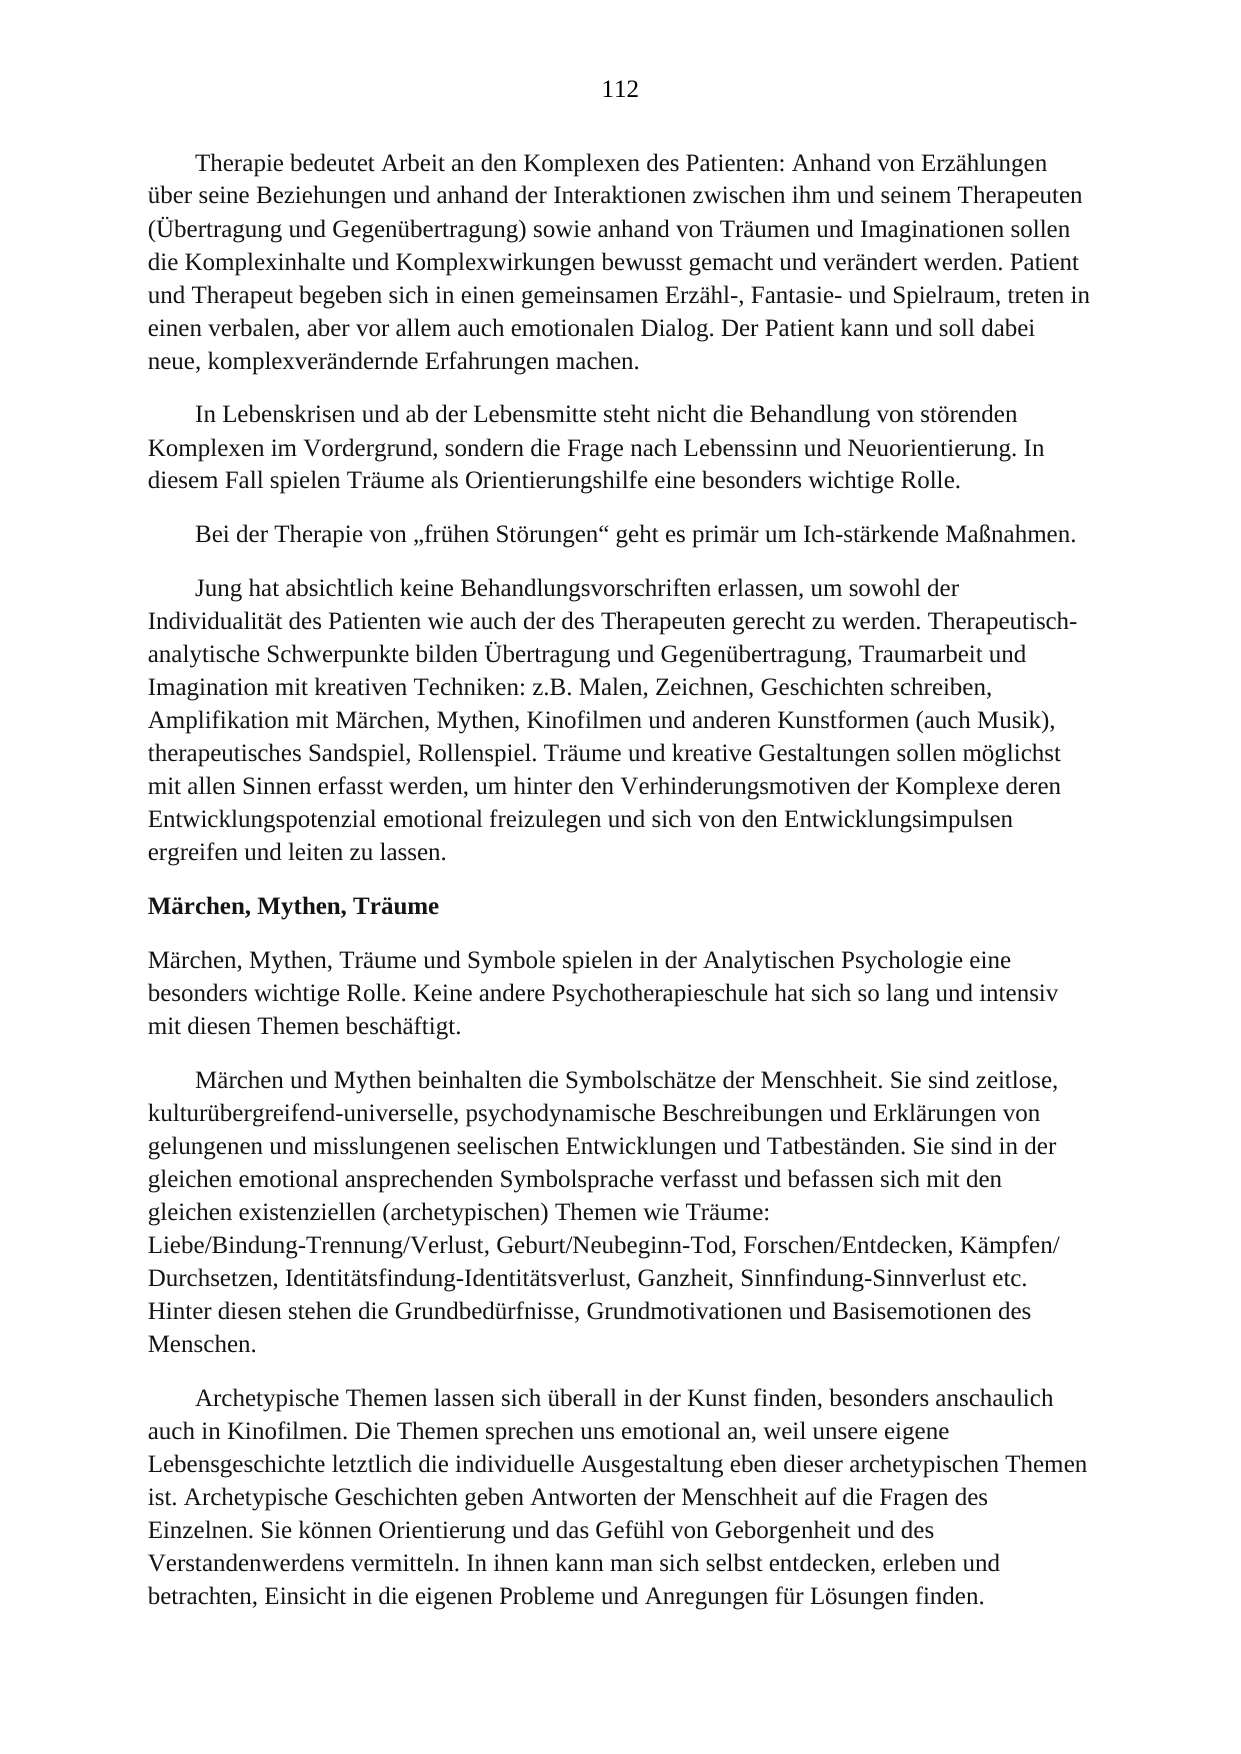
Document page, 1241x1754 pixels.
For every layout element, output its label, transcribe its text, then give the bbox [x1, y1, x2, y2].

text Märchen, Mythen, Träume [148, 891, 1093, 920]
text Märchen, Mythen, Träume und Symbole spielen in der Analytischen Psychologie eine besonders wichtige Rolle. Keine andere Psychotherapieschule hat sich so lang und intensiv mit diesen Themen beschäftigt. [148, 945, 1093, 1040]
text Therapie bedeutet Arbeit an den Komplexen des Patienten: Anhand von Erzählungen über seine Beziehungen und anhand der Interaktionen zwischen ihm und seinem Therapeuten (Übertragung und Gegenübertragung) sowie anhand von Träumen und Imaginationen sollen die Komplexinhalte und Komplexwirkungen bewusst gemacht und verändert werden. Patient und Therapeut begeben sich in einen gemeinsamen Erzähl-, Fantasie- und Spielraum, treten in einen verbalen, aber vor allem auch emotionalen Dialog. Der Patient kann und soll dabei neue, komplexverändernde Erfahrungen machen. [148, 148, 1093, 374]
text Märchen und Mythen beinhalten die Symbolschätze der Menschheit. Sie sind zeitlose, kulturübergreifend-universelle, psychodynamische Beschreibungen und Erklärungen von gelungenen und misslungenen seelischen Entwicklungen und Tatbeständen. Sie sind in der gleichen emotional ansprechenden Symbolsprache verfasst und befassen sich mit den gleichen existenziellen (archetypischen) Themen wie Träume: Liebe/Bindung-Trennung/Verlust, Geburt/Neubeginn-Tod, Forschen/Entdecken, Kämpfen/ Durchsetzen, Identitätsfindung-Identitätsverlust, Ganzheit, Sinnfindung-Sinnverlust etc. Hinter diesen stehen die Grundbedürfnisse, Grundmotivationen und Basisemotionen des Menschen. [148, 1065, 1093, 1358]
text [148, 1383, 1093, 1610]
text Jung hat absichtlich keine Behandlungsvorschriften erlassen, um sowohl der Individualität des Patienten wie auch der des Therapeuten gerecht zu werden. Therapeutisch-analytische Schwerpunkte bilden Übertragung und Gegenübertragung, Traumarbeit und Imagination mit kreativen Techniken: z.B. Malen, Zeichnen, Geschichten schreiben, Amplifikation mit Märchen, Mythen, Kinofilmen und anderen Kunstformen (auch Musik), therapeutisches Sandspiel, Rollenspiel. Träume und kreative Gestaltungen sollen möglichst mit allen Sinnen erfasst werden, um hinter den Verhinderungsmotiven der Komplexe deren Entwicklungspotenzial emotional freizulegen und sich von den Entwicklungsimpulsen ergreifen und leiten zu lassen. [148, 573, 1093, 866]
text Bei der Therapie von „frühen Störungen“ geht es primär um Ich-stärkende Maßnahmen. [148, 519, 1093, 548]
text In Lebenskrisen und ab der Lebensmitte steht nicht die Behandlung von störenden Komplexen im Vordergrund, sondern die Frage nach Lebenssinn und Neuorientierung. In diesem Fall spielen Träume als Orientierungshilfe eine besonders wichtige Rolle. [148, 399, 1093, 494]
